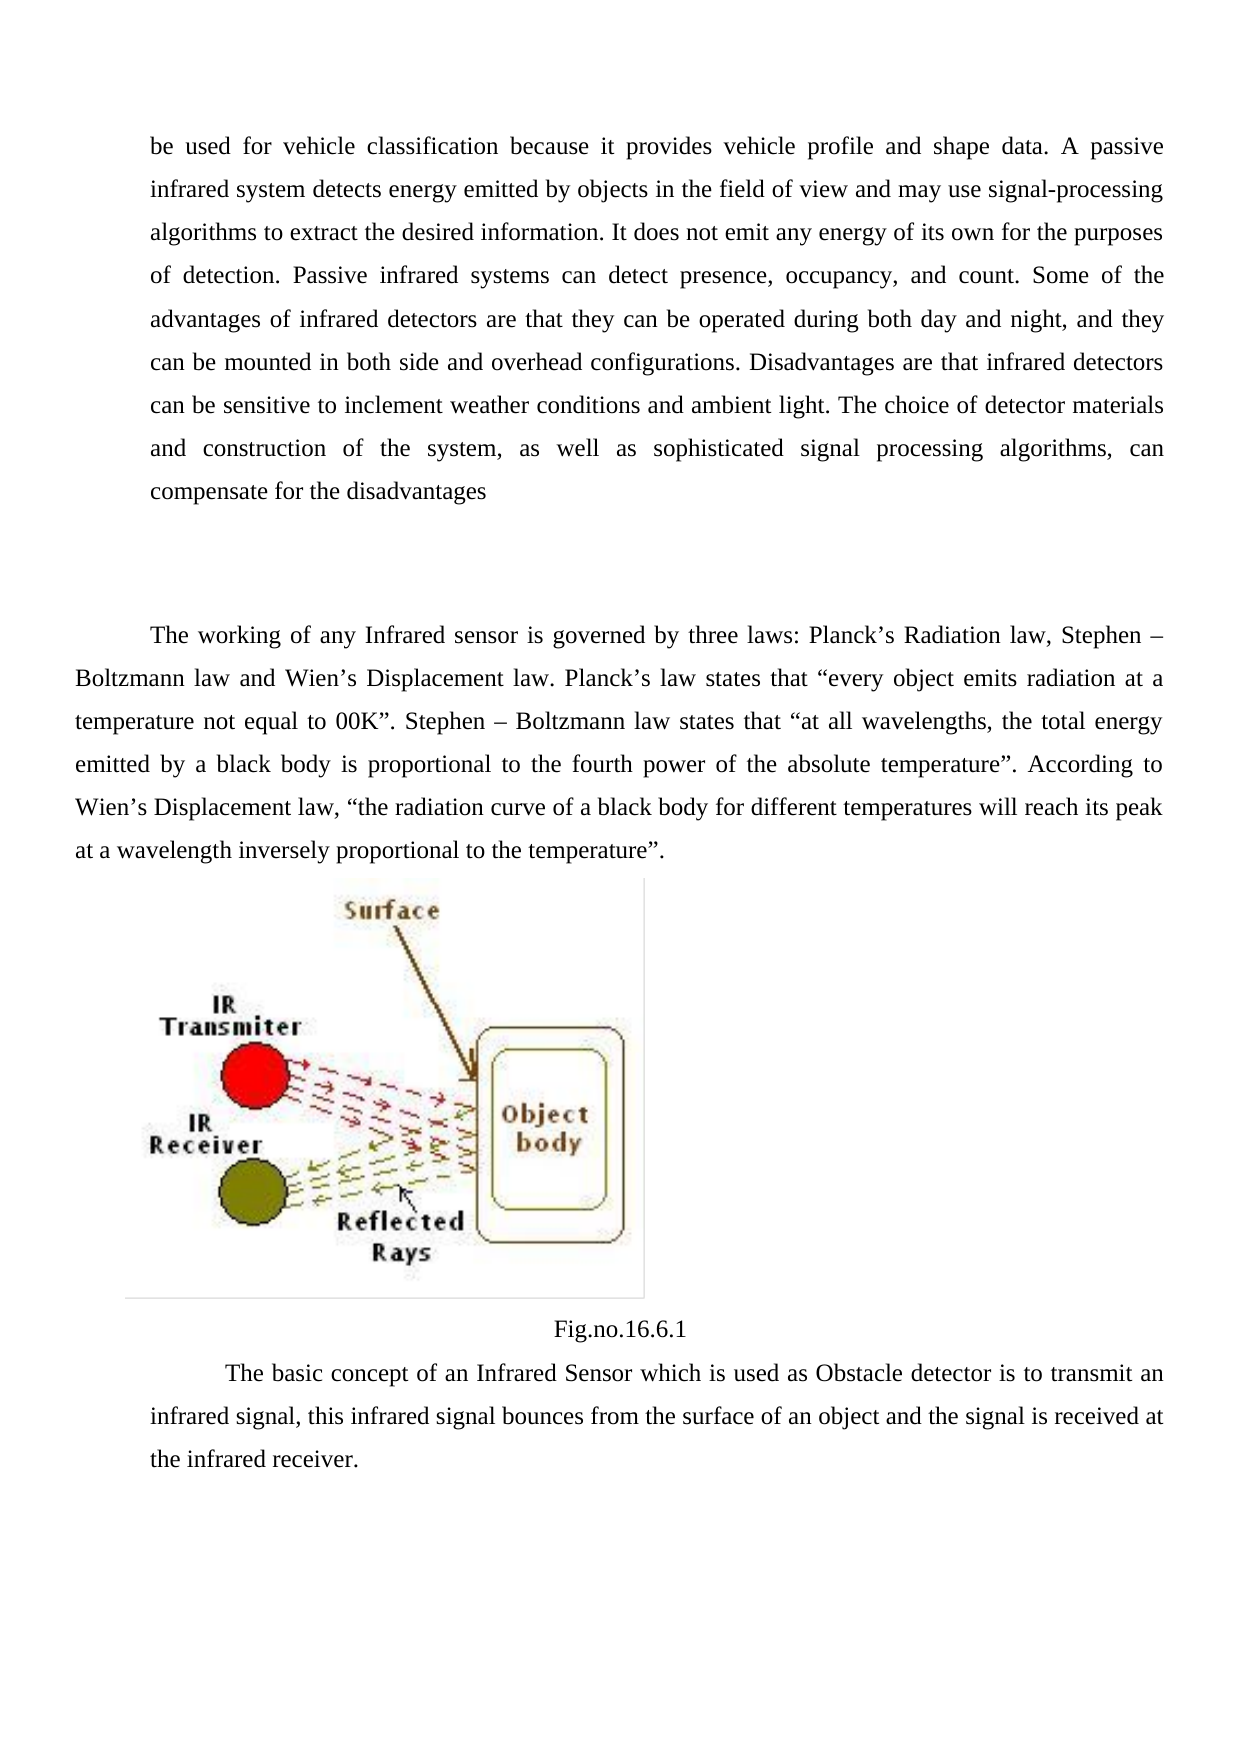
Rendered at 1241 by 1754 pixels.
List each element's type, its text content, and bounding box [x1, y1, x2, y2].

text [150, 131, 1165, 505]
text The basic concept of an Infrared Sensor which is used as Obstacle detector is to transmit an infrared signal, this infrared signal bounces from the surface of an object and the signal is received at the infrared receiver. [150, 1358, 1165, 1473]
text Fig.no.16.6.1 [75, 1314, 1165, 1343]
text The working of any Infrared sensor is governed by three laws: Planck’s Radiation law, Stephen – Boltzmann law and Wien’s Displacement law. Planck’s law states that “every object emits radiation at a temperature not equal to 00K”. Stephen – Boltzmann law states that “at all wavelengths, the total energy emitted by a black body is proportional to the fourth power of the absolute temperature”. According to Wien’s Displacement law, “the radiation curve of a black body for different temperatures will reach its peak at a wavelength inversely proportional to the temperature”. [75, 620, 1165, 864]
picture [125, 878, 647, 1301]
